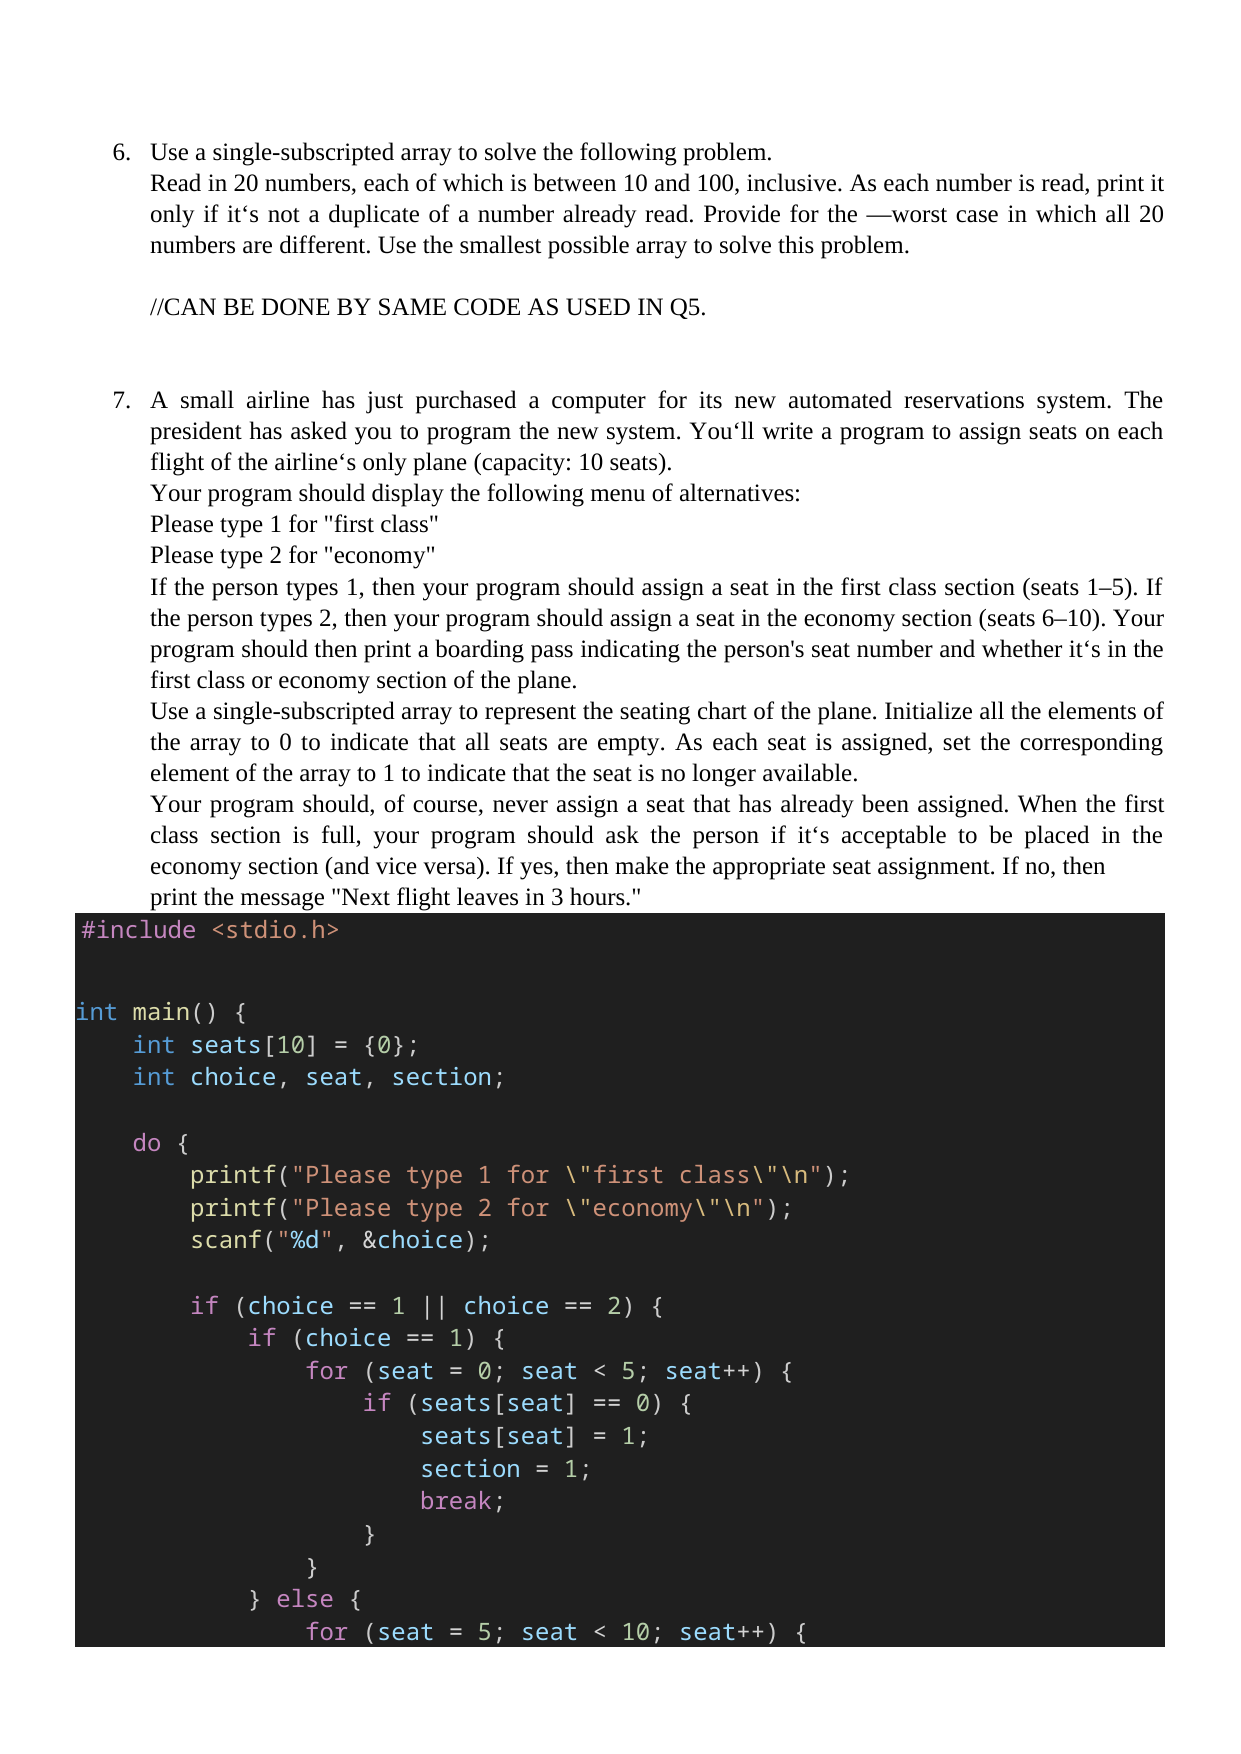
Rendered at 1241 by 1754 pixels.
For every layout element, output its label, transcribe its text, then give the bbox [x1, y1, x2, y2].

text int choice, seat, section; [75, 1060, 1165, 1093]
list A small airline has just purchased a computer for its new automated reservations system. The president has asked you to program the new system. You‘ll write a program to assign seats on each flight of the airline‘s only plane (capacity: 10 seats). [112, 385, 1165, 476]
text if (choice == 1) { [75, 1321, 1165, 1354]
text Your program should, of course, never assign a seat that has already been assigned. When the first class section is full, your program should ask the person if it‘s acceptable to be placed in the economy section (and vice versa). If yes, then make the appropriate seat assignment. If no, then [150, 789, 1165, 880]
list Use a single-subscripted array to solve the following problem. [112, 137, 1165, 166]
text int seats[10] = {0}; [75, 1028, 1165, 1060]
text } [75, 1549, 1165, 1582]
text printf("Please type 2 for \"economy\"\n"); [75, 1191, 1165, 1223]
text seats[seat] = 1; [75, 1419, 1165, 1451]
text //CAN BE DONE BY SAME CODE AS USED IN Q5. [150, 292, 1165, 321]
text } else { [75, 1582, 1165, 1614]
text if (seats[seat] == 0) { [75, 1386, 1165, 1419]
text Use a single-subscripted array to represent the seating chart of the plane. Initialize all the elements of the array to 0 to indicate that all seats are empty. As each seat is assigned, set the corresponding element of the array to 1 to indicate that the seat is no longer available. [150, 696, 1165, 787]
text Please type 1 for "first class" [150, 509, 1165, 538]
text print the message "Next flight leaves in 3 hours." [150, 882, 1165, 911]
text Your program should display the following menu of alternatives: [150, 478, 1165, 507]
text for (seat = 5; seat < 10; seat++) { [75, 1614, 1165, 1647]
text Please type 2 for "economy" [150, 541, 1165, 569]
text section = 1; [75, 1451, 1165, 1484]
text } [75, 1517, 1165, 1549]
text break; [75, 1484, 1165, 1517]
text #include <stdio.h> [75, 913, 1165, 946]
text scanf("%d", &choice); [75, 1223, 1165, 1256]
text printf("Please type 1 for \"first class\"\n"); [75, 1158, 1165, 1191]
text do { [75, 1125, 1165, 1158]
text If the person types 1, then your program should assign a seat in the first class section (seats 1–5). If the person types 2, then your program should assign a seat in the economy section (seats 6–10). Your program should then print a boarding pass indicating the person's seat number and whether it‘s in the first class or economy section of the plane. [150, 572, 1165, 693]
text Read in 20 numbers, each of which is between 10 and 100, inclusive. As each number is read, print it only if it‘s not a duplicate of a number already read. Provide for the ―worst case in which all 20 numbers are different. Use the smallest possible array to solve this problem. [150, 168, 1165, 259]
text for (seat = 0; seat < 5; seat++) { [75, 1354, 1165, 1386]
text int main() { [75, 995, 1165, 1028]
text if (choice == 1 || choice == 2) { [75, 1288, 1165, 1321]
